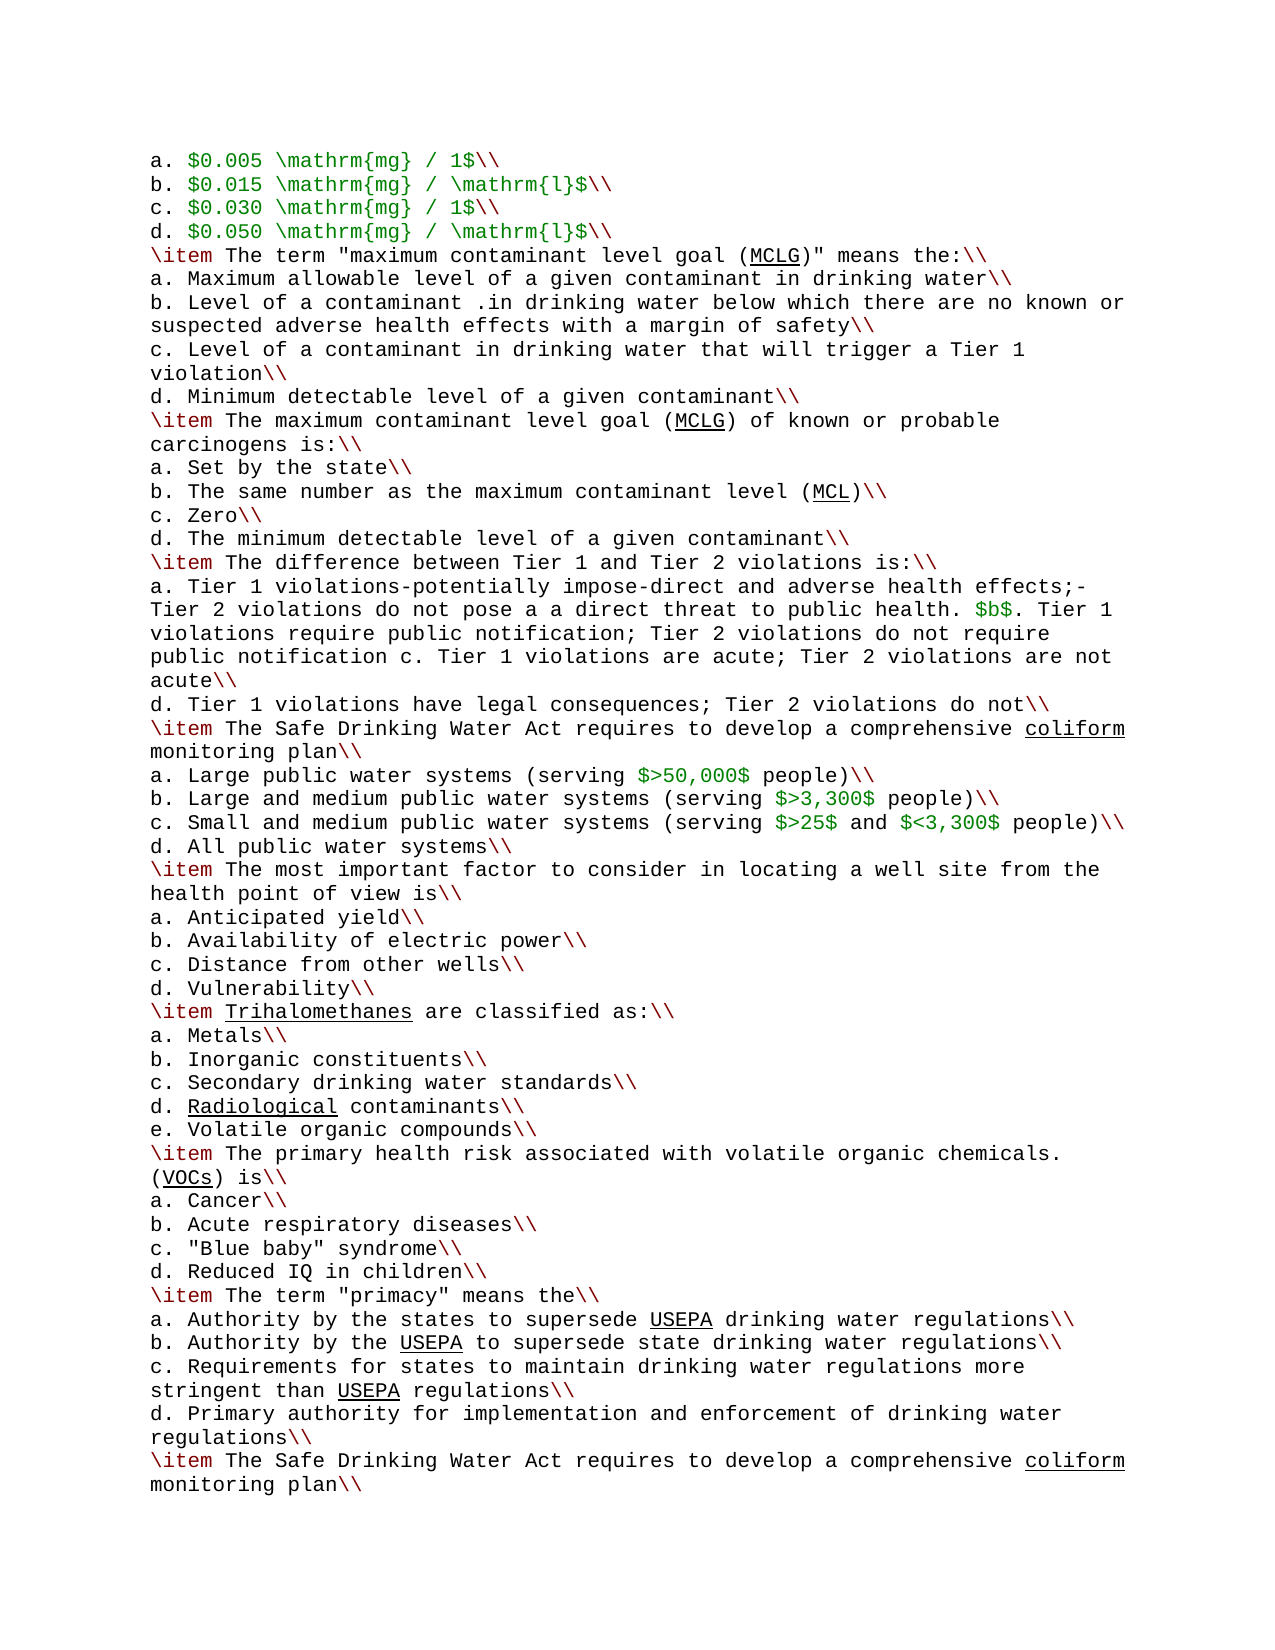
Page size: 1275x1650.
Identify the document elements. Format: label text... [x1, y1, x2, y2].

text \item The difference between Tier 1 and Tier 2 violations is:\\ [150, 552, 1125, 576]
text \item The maximum contaminant level goal (MCLG) of known or probable carcinogens is:\\ [150, 410, 1125, 457]
text d. Reduced IQ in children\\ [150, 1261, 1125, 1285]
text c. Secondary drinking water standards\\ [150, 1072, 1125, 1096]
text \item The primary health risk associated with volatile organic chemicals.(VOCs) is\\ [150, 1143, 1125, 1190]
text b. Availability of electric power\\ [150, 930, 1125, 954]
text d. All public water systems\\ [150, 836, 1125, 859]
text a. Maximum allowable level of a given contaminant in drinking water\\ [150, 268, 1125, 292]
text a. Metals\\ [150, 1025, 1125, 1048]
text e. Volatile organic compounds\\ [150, 1119, 1125, 1143]
text \item The most important factor to consider in locating a well site from the health point of view is\\ [150, 859, 1125, 907]
text d. Tier 1 violations have legal consequences; Tier 2 violations do not\\ [150, 694, 1125, 717]
text d. Minimum detectable level of a given contaminant\\ [150, 386, 1125, 410]
text c. Level of a contaminant in drinking water that will trigger a Tier 1 violation\\ [150, 339, 1125, 386]
text c. "Blue baby" syndrome\\ [150, 1238, 1125, 1261]
text c. Requirements for states to maintain drinking water regulations more stringent than USEPA regulations\\ [150, 1356, 1125, 1403]
text d. $0.050 \mathrm{mg} / \mathrm{l}$\\ [150, 221, 1125, 244]
text \item The Safe Drinking Water Act requires to develop a comprehensive coliform monitoring plan\\ [150, 1451, 1125, 1498]
text \item Trihalomethanes are classified as:\\ [150, 1001, 1125, 1025]
text c. Distance from other wells\\ [150, 954, 1125, 978]
text a. Anticipated yield\\ [150, 907, 1125, 930]
text \item The term "primacy" means the\\ [150, 1285, 1125, 1309]
text d. Radiological contaminants\\ [150, 1096, 1125, 1119]
text c. Small and medium public water systems (serving $>25$ and $<3,300$ people)\\ [150, 812, 1125, 836]
text a. Cancer\\ [150, 1190, 1125, 1214]
text b. Inorganic constituents\\ [150, 1048, 1125, 1072]
text a. Set by the state\\ [150, 457, 1125, 481]
text b. The same number as the maximum contaminant level (MCL)\\ [150, 481, 1125, 505]
text d. The minimum detectable level of a given contaminant\\ [150, 528, 1125, 552]
text d. Vulnerability\\ [150, 978, 1125, 1001]
text a. $0.005 \mathrm{mg} / 1$\\ [150, 150, 1125, 174]
text a. Tier 1 violations-potentially impose-direct and adverse health effects;-Tier 2 violations do not pose a a direct threat to public health. $b$. Tier 1 violations require public notification; Tier 2 violations do not require public notification c. Tier 1 violations are acute; Tier 2 violations are not acute\\ [150, 576, 1125, 694]
text b. $0.015 \mathrm{mg} / \mathrm{l}$\\ [150, 174, 1125, 197]
text b. Large and medium public water systems (serving $>3,300$ people)\\ [150, 788, 1125, 812]
text c. $0.030 \mathrm{mg} / 1$\\ [150, 197, 1125, 221]
text a. Authority by the states to supersede USEPA drinking water regulations\\ [150, 1309, 1125, 1332]
text d. Primary authority for implementation and enforcement of drinking water regulations\\ [150, 1403, 1125, 1451]
text b. Acute respiratory diseases\\ [150, 1214, 1125, 1238]
text a. Large public water systems (serving $>50,000$ people)\\ [150, 765, 1125, 788]
text b. Authority by the USEPA to supersede state drinking water regulations\\ [150, 1332, 1125, 1356]
text c. Zero\\ [150, 505, 1125, 528]
text \item The term "maximum contaminant level goal (MCLG)" means the:\\ [150, 244, 1125, 268]
text b. Level of a contaminant .in drinking water below which there are no known or suspected adverse health effects with a margin of safety\\ [150, 292, 1125, 339]
text \item The Safe Drinking Water Act requires to develop a comprehensive coliform monitoring plan\\ [150, 717, 1125, 765]
